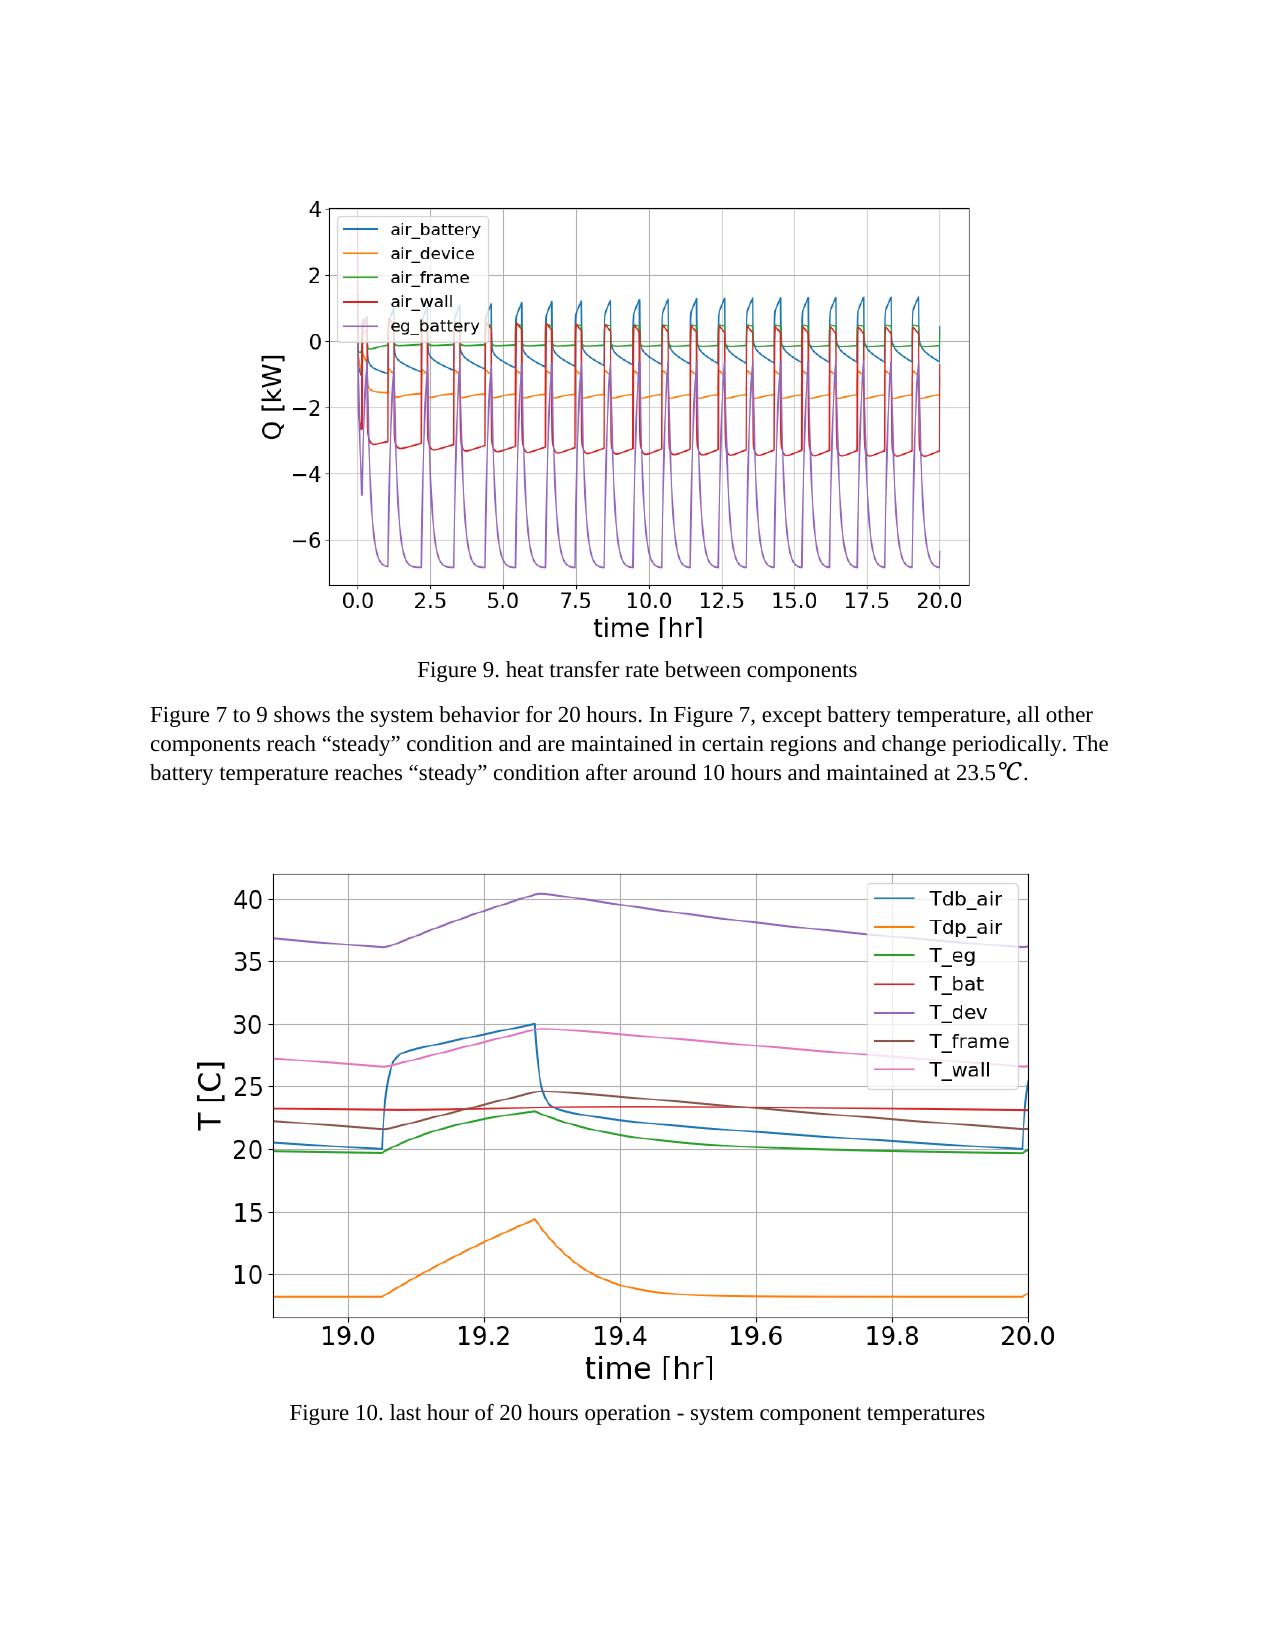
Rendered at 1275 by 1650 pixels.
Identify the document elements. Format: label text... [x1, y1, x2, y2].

picture [225, 150, 1050, 638]
text Figure 7 to 9 shows the system behavior for 20 hours. In Figure 7, except battery temperature, all other components reach “steady” condition and are maintained in certain regions and change periodically. The battery temperature reaches “steady” condition after around 10 hours and maintained at 23.5. [150, 701, 1125, 786]
text Figure 10. last hour of 20 hours operation - system component temperatures [150, 1399, 1125, 1425]
text Figure 9. heat transfer rate between components [150, 656, 1125, 683]
picture [151, 804, 1125, 1380]
